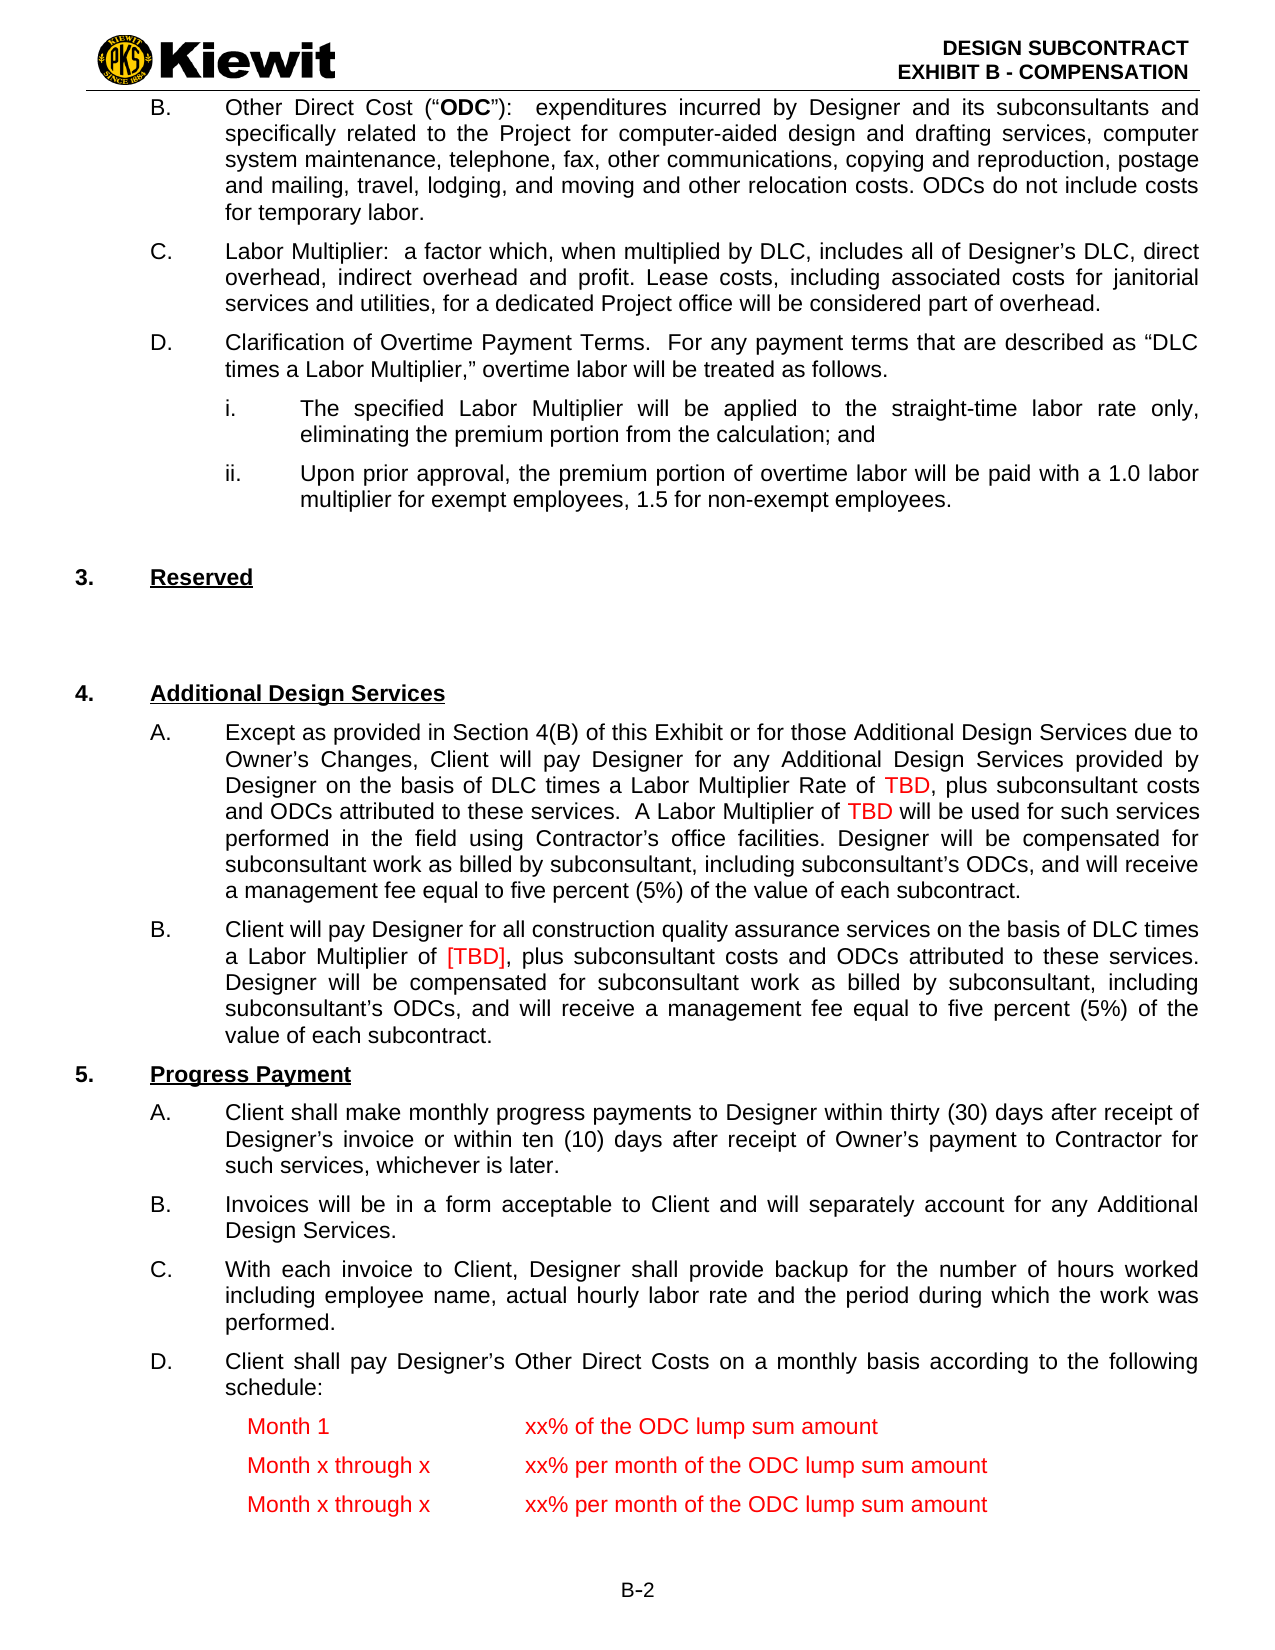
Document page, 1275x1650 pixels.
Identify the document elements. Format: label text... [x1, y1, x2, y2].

text Month 1 xx% of the ODC lump sum amount [225, 1413, 1200, 1439]
list With each invoice to Client, Designer shall provide backup for the number of hours worked including employee name, actual hourly labor rate and the period during which the work was performed. [150, 1256, 1200, 1335]
text Month x through x xx% per month of the ODC lump sum amount [225, 1452, 1200, 1478]
list Other Direct Cost (“ODC”): expenditures incurred by Designer and its subconsultants and specifically related to the Project for computer-aided design and drafting services, computer system maintenance, telephone, fax, other communications, copying and reproduction, postage and mailing, travel, lodging, and moving and other relocation costs. ODCs do not include costs for temporary labor. [150, 93, 1200, 225]
list Upon prior approval, the premium portion of overtime labor will be paid with a 1.0 labor multiplier for exempt employees, 1.5 for non-exempt employees. [225, 460, 1200, 512]
picture [97, 35, 335, 85]
list Progress Payment [75, 1061, 1200, 1087]
list Reserved [75, 564, 1200, 590]
list The specified Labor Multiplier will be applied to the straight-time labor rate only, eliminating the premium portion from the calculation; and [225, 394, 1200, 447]
list Client will pay Designer for all construction quality assurance services on the basis of DLC times a Labor Multiplier of [TBD], plus subconsultant costs and ODCs attributed to these services. Designer will be compensated for subconsultant work as billed by subconsultant, including subconsultant’s ODCs, and will receive a management fee equal to five percent (5%) of the value of each subcontract. [150, 916, 1200, 1048]
text Month x through x xx% per month of the ODC lump sum amount [225, 1491, 1200, 1517]
list Except as provided in Section 4(B) of this Exhibit or for those Additional Design Services due to Owner’s Changes, Client will pay Designer for any Additional Design Services provided by Designer on the basis of DLC times a Labor Multiplier Rate of TBD, plus subconsultant costs and ODCs attributed to these services. A Labor Multiplier of TBD will be used for such services performed in the field using Contractor’s office facilities. Designer will be compensated for subconsultant work as billed by subconsultant, including subconsultant’s ODCs, and will receive a management fee equal to five percent (5%) of the value of each subcontract. [150, 719, 1200, 904]
list Labor Multiplier: a factor which, when multiplied by DLC, includes all of Designer’s DLC, direct overhead, indirect overhead and profit. Lease costs, including associated costs for janitorial services and utilities, for a dedicated Project office will be considered part of overhead. [150, 238, 1200, 317]
list Clarification of Overtime Payment Terms. For any payment terms that are described as “DLC times a Labor Multiplier,” overtime labor will be treated as follows. [150, 329, 1200, 382]
list Invoices will be in a form acceptable to Client and will separately account for any Additional Design Services. [150, 1191, 1200, 1244]
list Additional Design Services [75, 680, 1200, 707]
list Client shall pay Designer’s Other Direct Costs on a monthly basis according to the following schedule: [150, 1348, 1200, 1400]
list Client shall make monthly progress payments to Designer within thirty (30) days after receipt of Designer’s invoice or within ten (10) days after receipt of Owner’s payment to Contractor for such services, whichever is later. [150, 1099, 1200, 1178]
